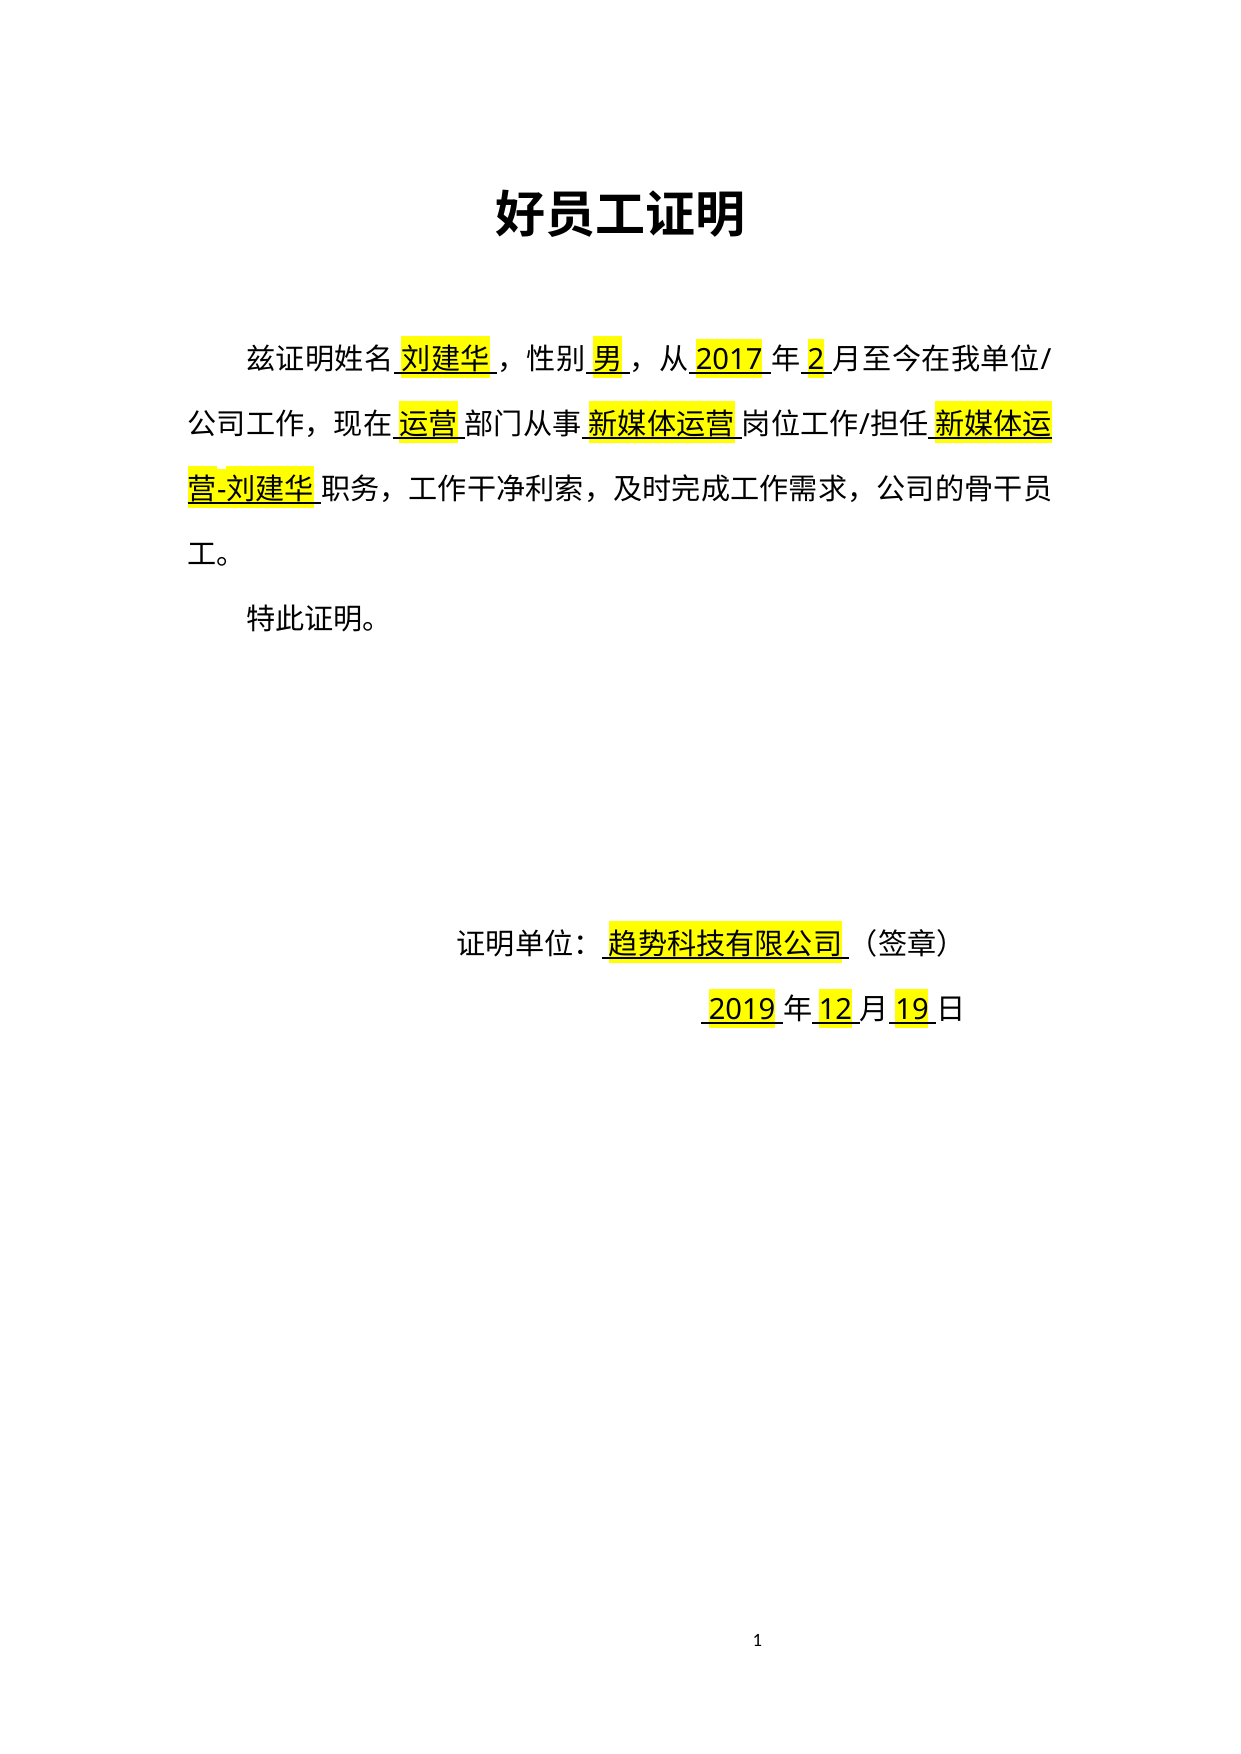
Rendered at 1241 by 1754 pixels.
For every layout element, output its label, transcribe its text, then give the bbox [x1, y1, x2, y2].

text 2019 年 12 月 19 日 [187, 974, 965, 1039]
text 好员工证明 [187, 162, 1053, 259]
text 特此证明。 [187, 584, 1053, 649]
text 兹证明姓名 刘建华 ，性别 男 ，从 2017 年 2 月至今在我单位/公司工作，现在 运营 部门从事 新媒体运营 岗位工作/担任 新媒体运营-刘建华 职务，工作干净利索，及时完成工作需求，公司的骨干员工。 [187, 324, 1053, 584]
text 证明单位： 趋势科技有限公司 （签章） [187, 909, 965, 974]
